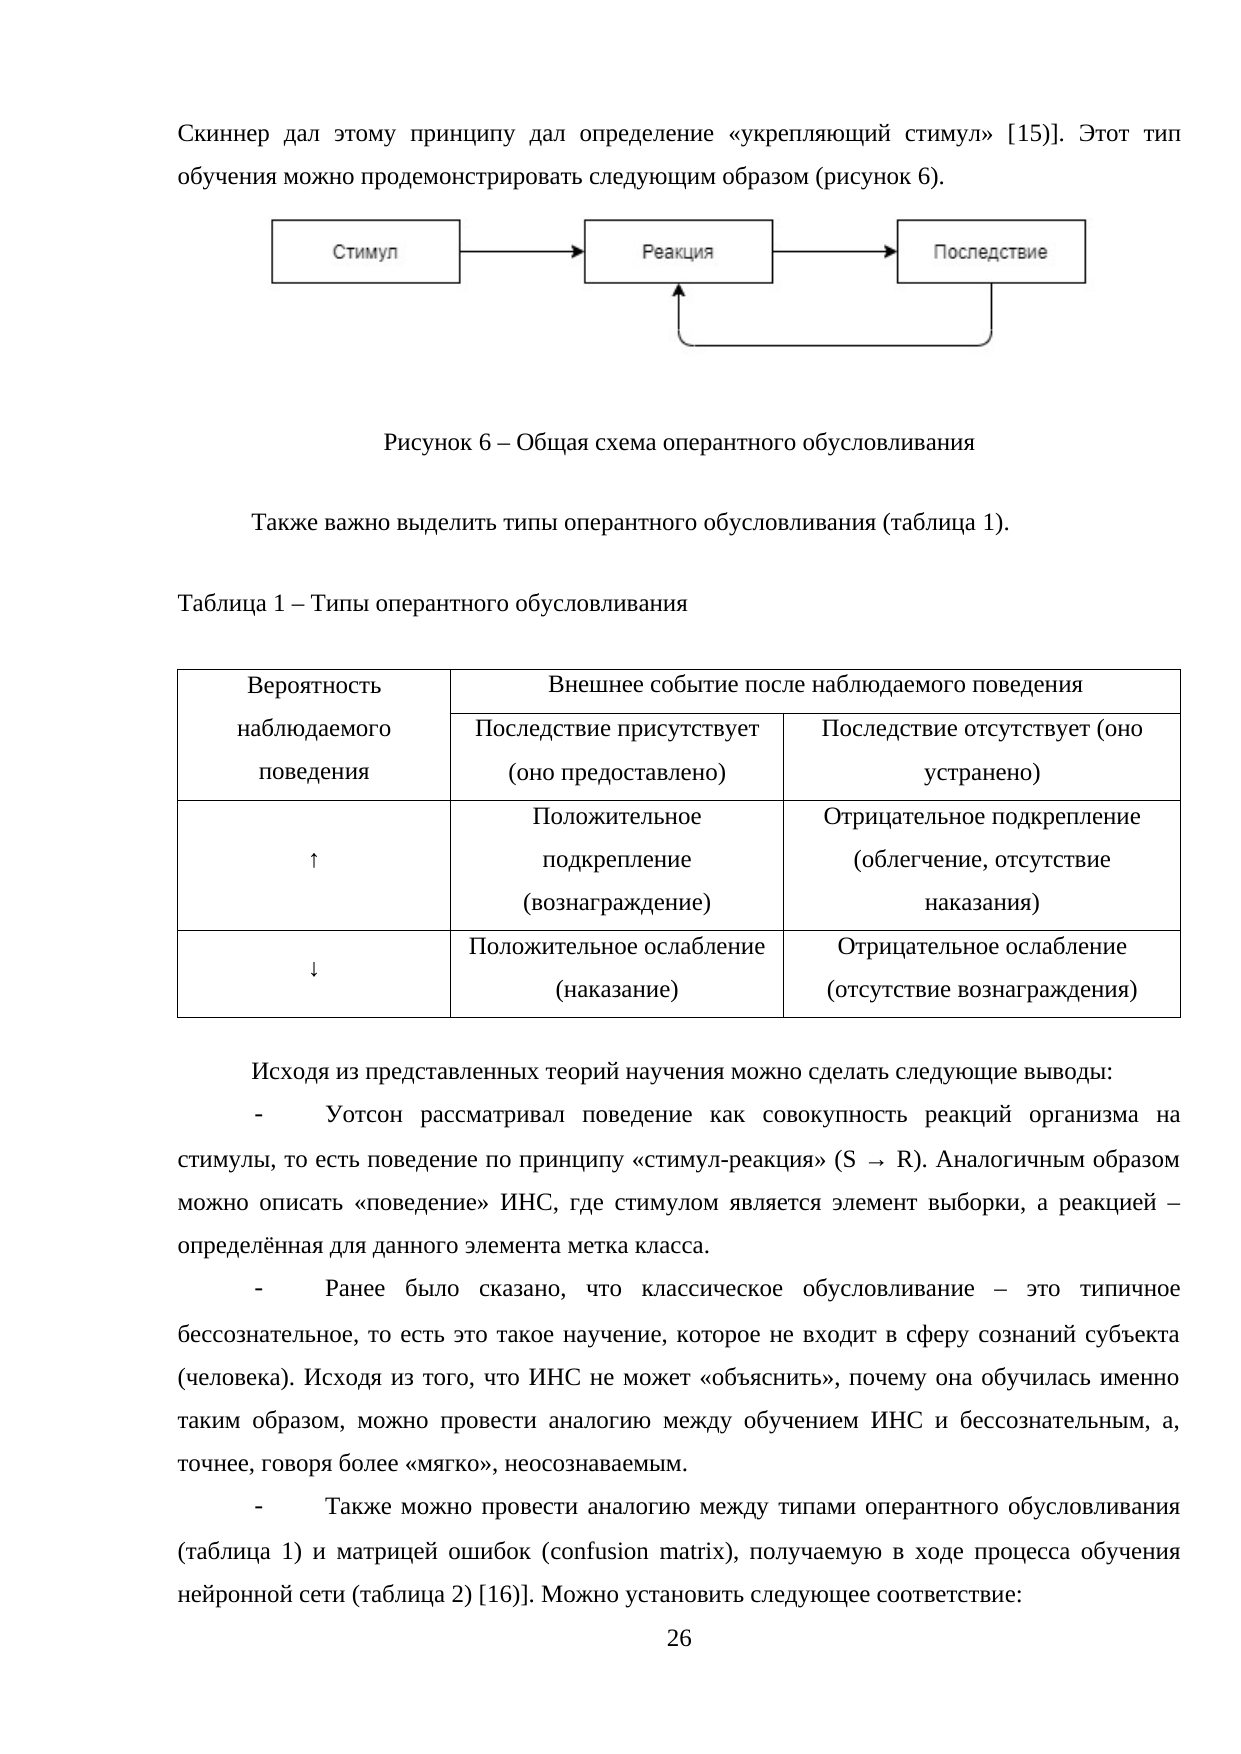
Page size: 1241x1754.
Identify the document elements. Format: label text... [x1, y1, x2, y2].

table_header Внешнее событие после наблюдаемого поведения [451, 670, 1180, 712]
table_header Вероятность наблюдаемого поведения [178, 670, 450, 800]
table_cell ↓ [178, 931, 450, 1017]
table_cell Отрицательное ослабление (отсутствие вознаграждения) [784, 931, 1180, 1017]
picture [256, 204, 1102, 375]
table_cell Последствие присутствует (оно предоставлено) [451, 714, 783, 800]
table_cell Положительное ослабление (наказание) [451, 931, 783, 1017]
text Рисунок 6 – Общая схема оперантного обусловливания [177, 427, 1181, 455]
table_cell Отрицательное подкрепление (облегчение, отсутствие наказания) [784, 801, 1180, 930]
text Таблица 1 – Типы оперантного обусловливания [177, 588, 1181, 617]
list Также важно выделить типы оперантного обусловливания (таблица 1). [177, 507, 1181, 536]
text Ранее было сказано, что классическое обусловливание – это типичное бессознательное, то есть это такое научение, которое не входит в сферу сознаний субъекта (человека). Исходя из того, что ИНС не может «объяснить», почему она обучилась именно таким образом, можно провести аналогию между обучением ИНС и бессознательным, а, точнее, говоря более «мягко», неосознаваемым. [177, 1273, 1181, 1477]
table_cell Последствие отсутствует (оно устранено) [784, 714, 1180, 800]
text Уотсон рассматривал поведение как совокупность реакций организма на стимулы, то есть поведение по принципу «стимул-реакция» (S → R). Аналогичным образом можно описать «поведение» ИНС, где стимулом является элемент выборки, а реакцией – определённая для данного элемента метка класса. [177, 1099, 1181, 1259]
text Исходя из представленных теорий научения можно сделать следующие выводы: [177, 1056, 1181, 1084]
table_cell Положительное подкрепление (вознаграждение) [451, 801, 783, 930]
table_cell ↑ [178, 801, 450, 930]
text Также можно провести аналогию между типами оперантного обусловливания (таблица 1) и матрицей ошибок (confusion matrix), получаемую в ходе процесса обучения нейронной сети (таблица 2) [16]. Можно установить следующее соответствие: [177, 1491, 1181, 1608]
